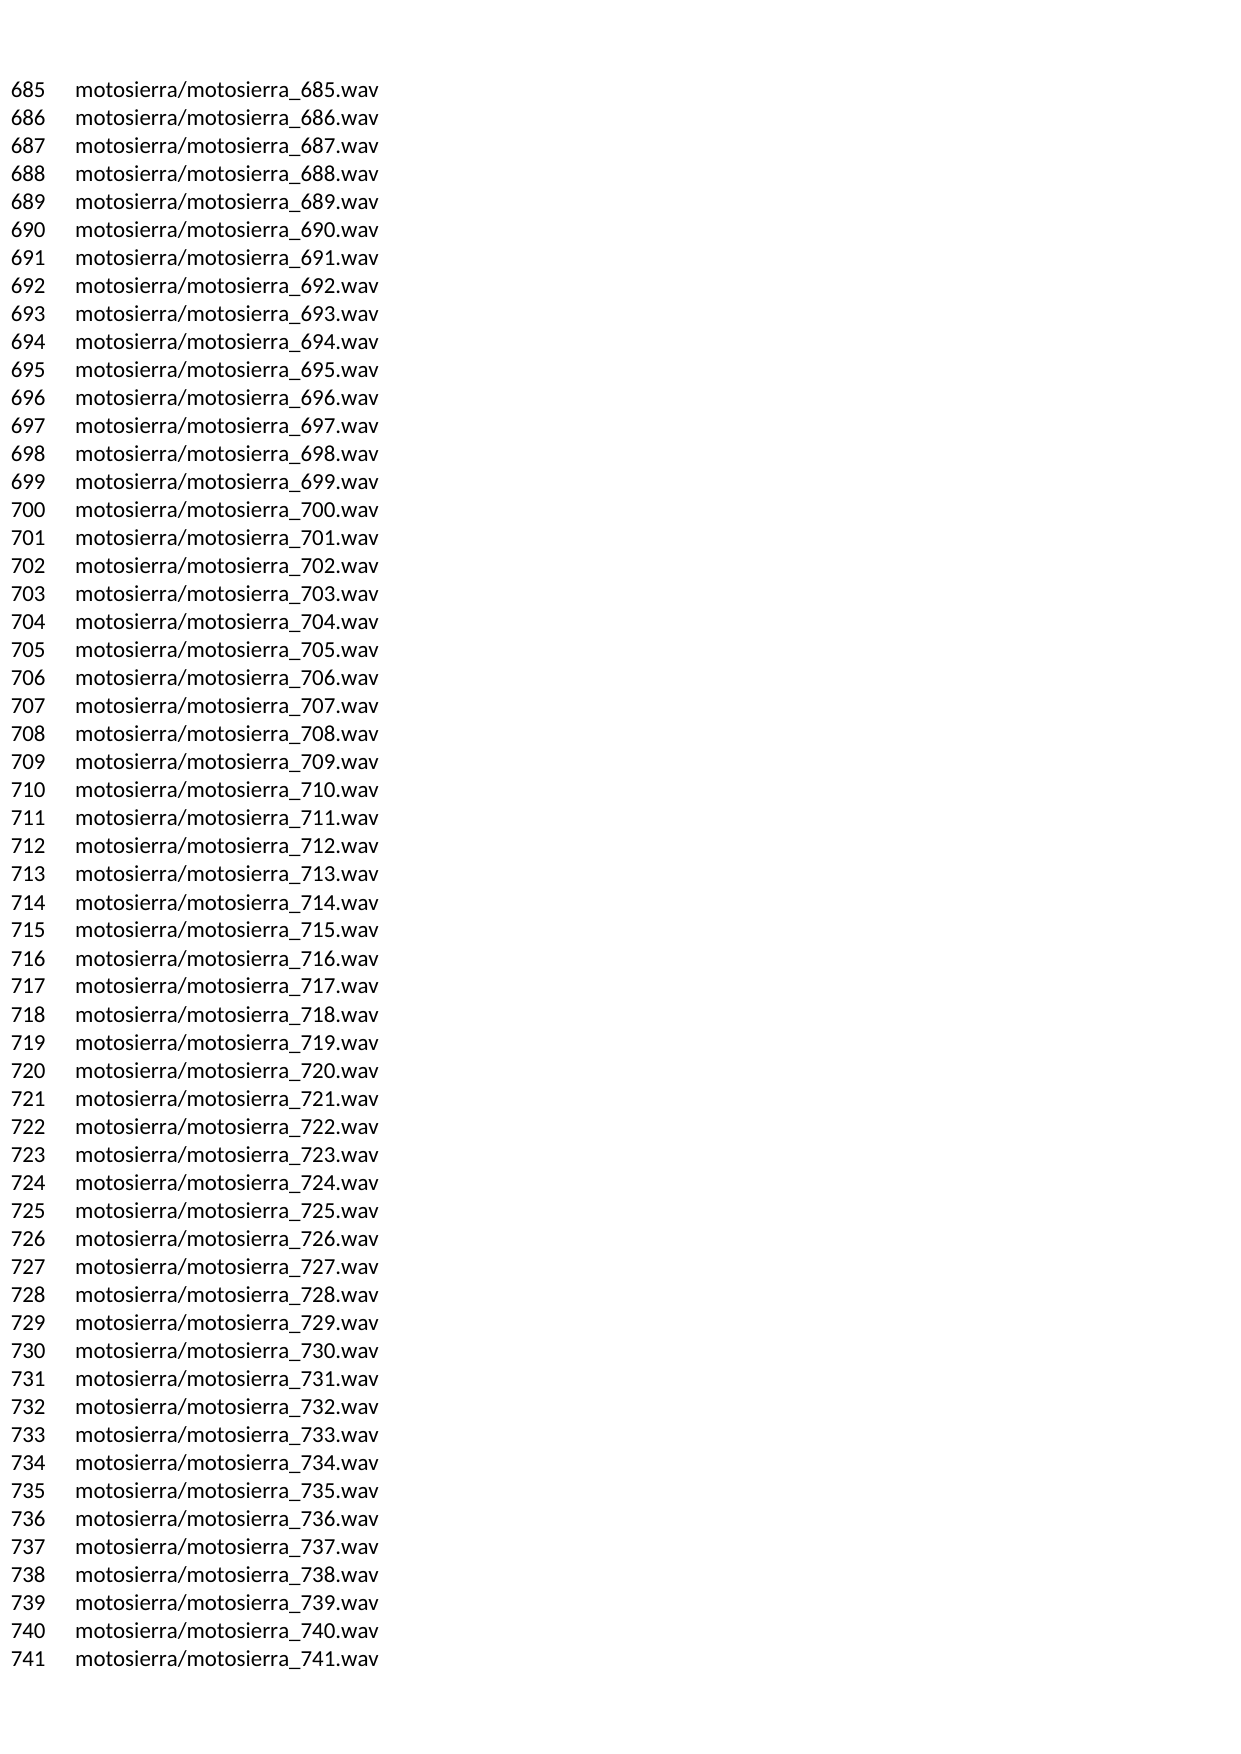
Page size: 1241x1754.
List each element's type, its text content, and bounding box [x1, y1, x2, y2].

text motosierra/motosierra_692.wav [75, 271, 1165, 299]
text motosierra/motosierra_700.wav [75, 495, 1165, 523]
text motosierra/motosierra_702.wav [75, 551, 1165, 579]
text motosierra/motosierra_716.wav [75, 944, 1165, 972]
text motosierra/motosierra_696.wav [75, 383, 1165, 411]
text motosierra/motosierra_741.wav [75, 1644, 1165, 1672]
text motosierra/motosierra_721.wav [75, 1084, 1165, 1112]
text motosierra/motosierra_728.wav [75, 1280, 1165, 1308]
text motosierra/motosierra_732.wav [75, 1392, 1165, 1420]
text motosierra/motosierra_708.wav [75, 719, 1165, 747]
text motosierra/motosierra_707.wav [75, 691, 1165, 719]
text motosierra/motosierra_720.wav [75, 1056, 1165, 1084]
text motosierra/motosierra_733.wav [75, 1420, 1165, 1448]
text motosierra/motosierra_735.wav [75, 1476, 1165, 1504]
text motosierra/motosierra_736.wav [75, 1504, 1165, 1532]
text motosierra/motosierra_688.wav [75, 159, 1165, 187]
text motosierra/motosierra_729.wav [75, 1308, 1165, 1336]
text motosierra/motosierra_699.wav [75, 467, 1165, 495]
text motosierra/motosierra_711.wav [75, 803, 1165, 832]
text motosierra/motosierra_722.wav [75, 1112, 1165, 1140]
text motosierra/motosierra_738.wav [75, 1560, 1165, 1588]
text motosierra/motosierra_689.wav [75, 187, 1165, 215]
text motosierra/motosierra_740.wav [75, 1616, 1165, 1644]
text motosierra/motosierra_697.wav [75, 411, 1165, 439]
text motosierra/motosierra_715.wav [75, 916, 1165, 944]
text motosierra/motosierra_712.wav [75, 832, 1165, 859]
text motosierra/motosierra_725.wav [75, 1196, 1165, 1224]
text motosierra/motosierra_726.wav [75, 1224, 1165, 1252]
text motosierra/motosierra_717.wav [75, 972, 1165, 1000]
text motosierra/motosierra_714.wav [75, 888, 1165, 916]
text motosierra/motosierra_739.wav [75, 1588, 1165, 1616]
text motosierra/motosierra_727.wav [75, 1252, 1165, 1280]
text motosierra/motosierra_691.wav [75, 243, 1165, 271]
text motosierra/motosierra_703.wav [75, 579, 1165, 607]
text motosierra/motosierra_731.wav [75, 1364, 1165, 1392]
text motosierra/motosierra_704.wav [75, 607, 1165, 635]
text motosierra/motosierra_723.wav [75, 1140, 1165, 1168]
text motosierra/motosierra_687.wav [75, 131, 1165, 159]
text motosierra/motosierra_698.wav [75, 439, 1165, 467]
text motosierra/motosierra_694.wav [75, 327, 1165, 355]
text motosierra/motosierra_705.wav [75, 635, 1165, 663]
text motosierra/motosierra_719.wav [75, 1028, 1165, 1056]
text motosierra/motosierra_709.wav [75, 747, 1165, 776]
text motosierra/motosierra_724.wav [75, 1168, 1165, 1196]
text motosierra/motosierra_737.wav [75, 1532, 1165, 1560]
text motosierra/motosierra_701.wav [75, 523, 1165, 551]
text motosierra/motosierra_730.wav [75, 1336, 1165, 1364]
text motosierra/motosierra_734.wav [75, 1448, 1165, 1476]
text motosierra/motosierra_690.wav [75, 215, 1165, 243]
text motosierra/motosierra_718.wav [75, 1000, 1165, 1028]
text motosierra/motosierra_706.wav [75, 663, 1165, 691]
text motosierra/motosierra_710.wav [75, 776, 1165, 803]
text motosierra/motosierra_686.wav [75, 103, 1165, 131]
text motosierra/motosierra_695.wav [75, 355, 1165, 383]
text motosierra/motosierra_713.wav [75, 859, 1165, 888]
text motosierra/motosierra_685.wav [75, 75, 1165, 103]
text motosierra/motosierra_693.wav [75, 299, 1165, 327]
